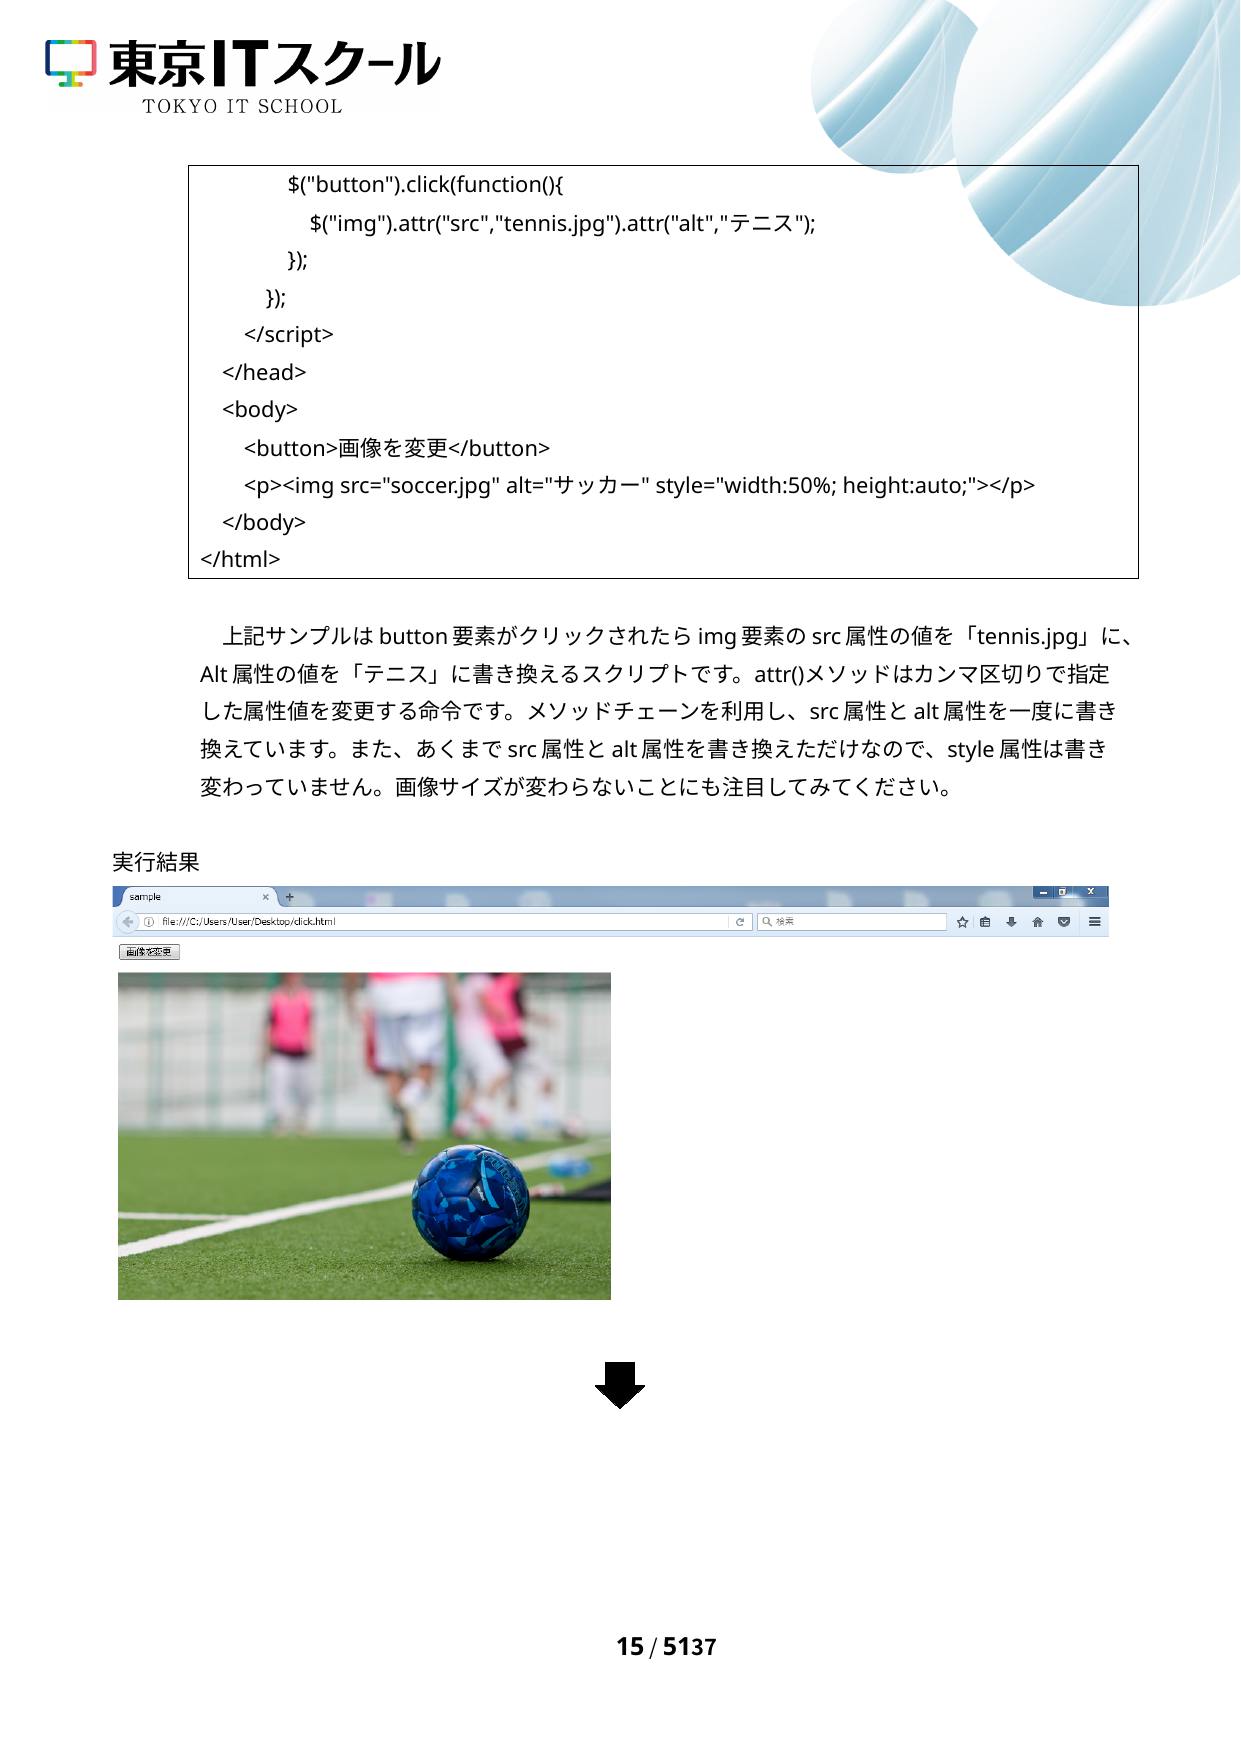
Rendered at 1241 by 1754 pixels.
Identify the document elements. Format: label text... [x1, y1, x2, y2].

picture [112, 886, 1109, 1360]
picture [45, 40, 441, 113]
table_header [189, 166, 1138, 578]
text 上記サンプルはbutton要素がクリックされたらimg要素のsrc属性の値を「tennis.jpg」に、Alt属性の値を「テニス」に書き換えるスクリプトです。attr()メソッドはカンマ区切りで指定した属性値を変更する命令です。メソッドチェーンを利用し、src属性とalt属性を一度に書き換えています。また、あくまでsrc属性とalt属性を書き換えただけなので、style属性は書き変わっていません。画像サイズが変わらないことにも注目してみてください。 [200, 617, 1128, 804]
text 実行結果 [112, 842, 1128, 879]
picture [810, 0, 1241, 307]
